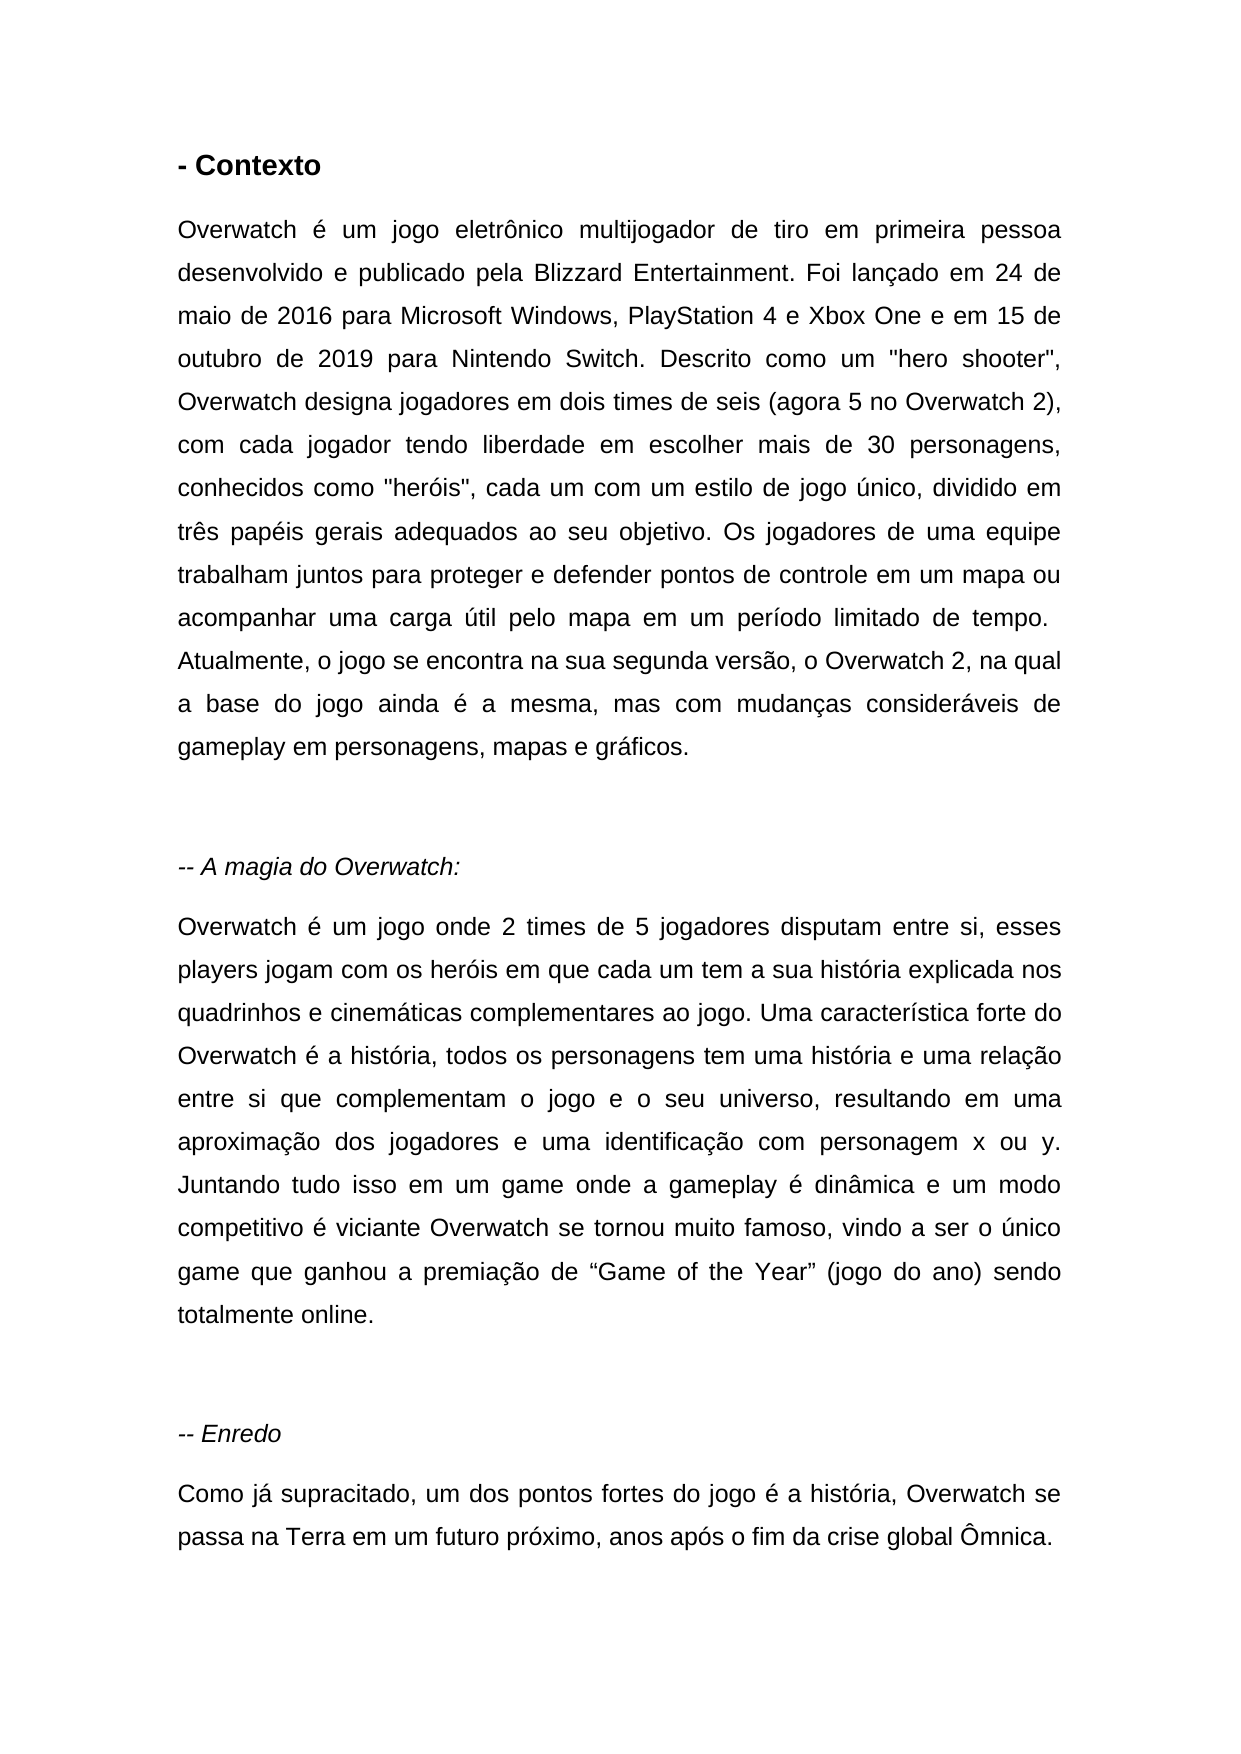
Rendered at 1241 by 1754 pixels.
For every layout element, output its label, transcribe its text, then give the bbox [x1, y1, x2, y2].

text -- A magia do Overwatch: [177, 852, 1063, 881]
text Overwatch é um jogo onde 2 times de 5 jogadores disputam entre si, esses players jogam com os heróis em que cada um tem a sua história explicada nos quadrinhos e cinemáticas complementares ao jogo. Uma característica forte do Overwatch é a história, todos os personagens tem uma história e uma relação entre si que complementam o jogo e o seu universo, resultando em uma aproximação dos jogadores e uma identificação com personagem x ou y. Juntando tudo isso em um game onde a gameplay é dinâmica e um modo competitivo é viciante Overwatch se tornou muito famoso, vindo a ser o único game que ganhou a premiação de “Game of the Year” (jogo do ano) sendo totalmente online. [177, 912, 1063, 1328]
text Overwatch é um jogo eletrônico multijogador de tiro em primeira pessoa desenvolvido e publicado pela Blizzard Entertainment. Foi lançado em 24 de maio de 2016 para Microsoft Windows, PlayStation 4 e Xbox One e em 15 de outubro de 2019 para Nintendo Switch. Descrito como um "hero shooter", Overwatch designa jogadores em dois times de seis (agora 5 no Overwatch 2), com cada jogador tendo liberdade em escolher mais de 30 personagens, conhecidos como "heróis", cada um com um estilo de jogo único, dividido em três papéis gerais adequados ao seu objetivo. Os jogadores de uma equipe trabalham juntos para proteger e defender pontos de controle em um mapa ou acompanhar uma carga útil pelo mapa em um período limitado de tempo. Atualmente, o jogo se encontra na sua segunda versão, o Overwatch 2, na qual a base do jogo ainda é a mesma, mas com mudanças consideráveis de gameplay em personagens, mapas e gráficos. [177, 215, 1063, 761]
text -- Enredo [177, 1419, 1063, 1448]
subtitle - Contexto [177, 148, 1063, 181]
text Como já supracitado, um dos pontos fortes do jogo é a história, Overwatch se passa na Terra em um futuro próximo, anos após o fim da crise global Ômnica. [177, 1479, 1063, 1551]
